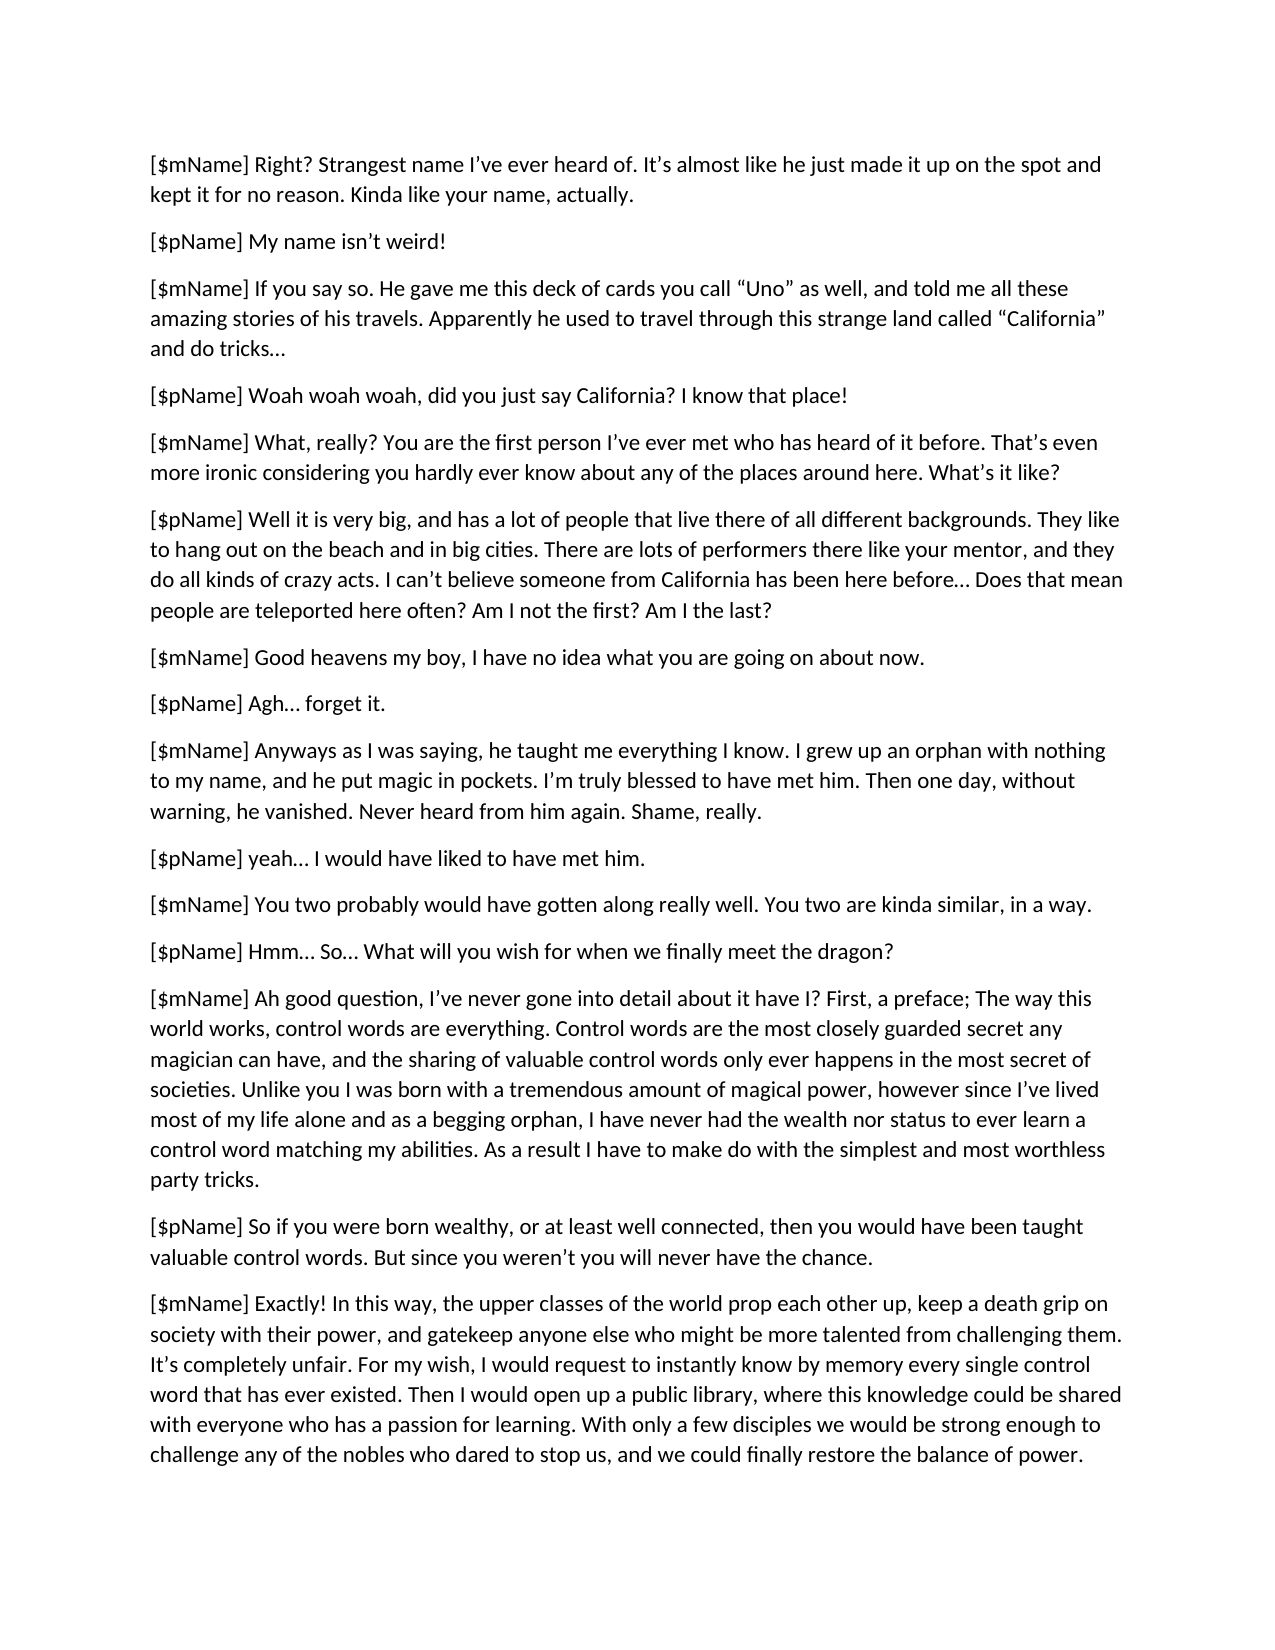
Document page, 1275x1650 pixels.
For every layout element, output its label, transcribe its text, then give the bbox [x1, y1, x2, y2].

text [$mName] You two probably would have gotten along really well. You two are kinda similar, in a way. [150, 891, 1125, 919]
text [$pName] Woah woah woah, did you just say California? I know that place! [150, 381, 1125, 409]
text [$pName] My name isn’t weird! [150, 227, 1125, 255]
text [$mName] Ah good question, I’ve never gone into detail about it have I? First, a preface; The way this world works, control words are everything. Control words are the most closely guarded secret any magician can have, and the sharing of valuable control words only ever happens in the most secret of societies. Unlike you I was born with a tremendous amount of magical power, however since I’ve lived most of my life alone and as a begging orphan, I have never had the wealth nor status to ever learn a control word matching my abilities. As a result I have to make do with the simplest and most worthless party tricks. [150, 984, 1125, 1194]
text [$pName] yeah… I would have liked to have met him. [150, 844, 1125, 872]
text [$pName] So if you were born wealthy, or at least well connected, then you would have been taught valuable control words. But since you weren’t you will never have the chance. [150, 1212, 1125, 1271]
text [$pName] Well it is very big, and has a lot of people that live there of all different backgrounds. They like to hang out on the beach and in big cities. There are lots of performers there like your mentor, and they do all kinds of crazy acts. I can’t believe someone from California has been here before… Does that mean people are teleported here often? Am I not the first? Am I the last? [150, 505, 1125, 624]
text [$pName] Agh… forget it. [150, 689, 1125, 718]
text [$mName] Good heavens my boy, I have no idea what you are going on about now. [150, 643, 1125, 671]
text [$mName] Anyways as I was saying, he taught me everything I know. I grew up an orphan with nothing to my name, and he put magic in pockets. I’m truly blessed to have met him. Then one day, without warning, he vanished. Never heard from him again. Shame, really. [150, 736, 1125, 825]
text [$pName] Hmm… So… What will you wish for when we finally meet the dragon? [150, 937, 1125, 966]
